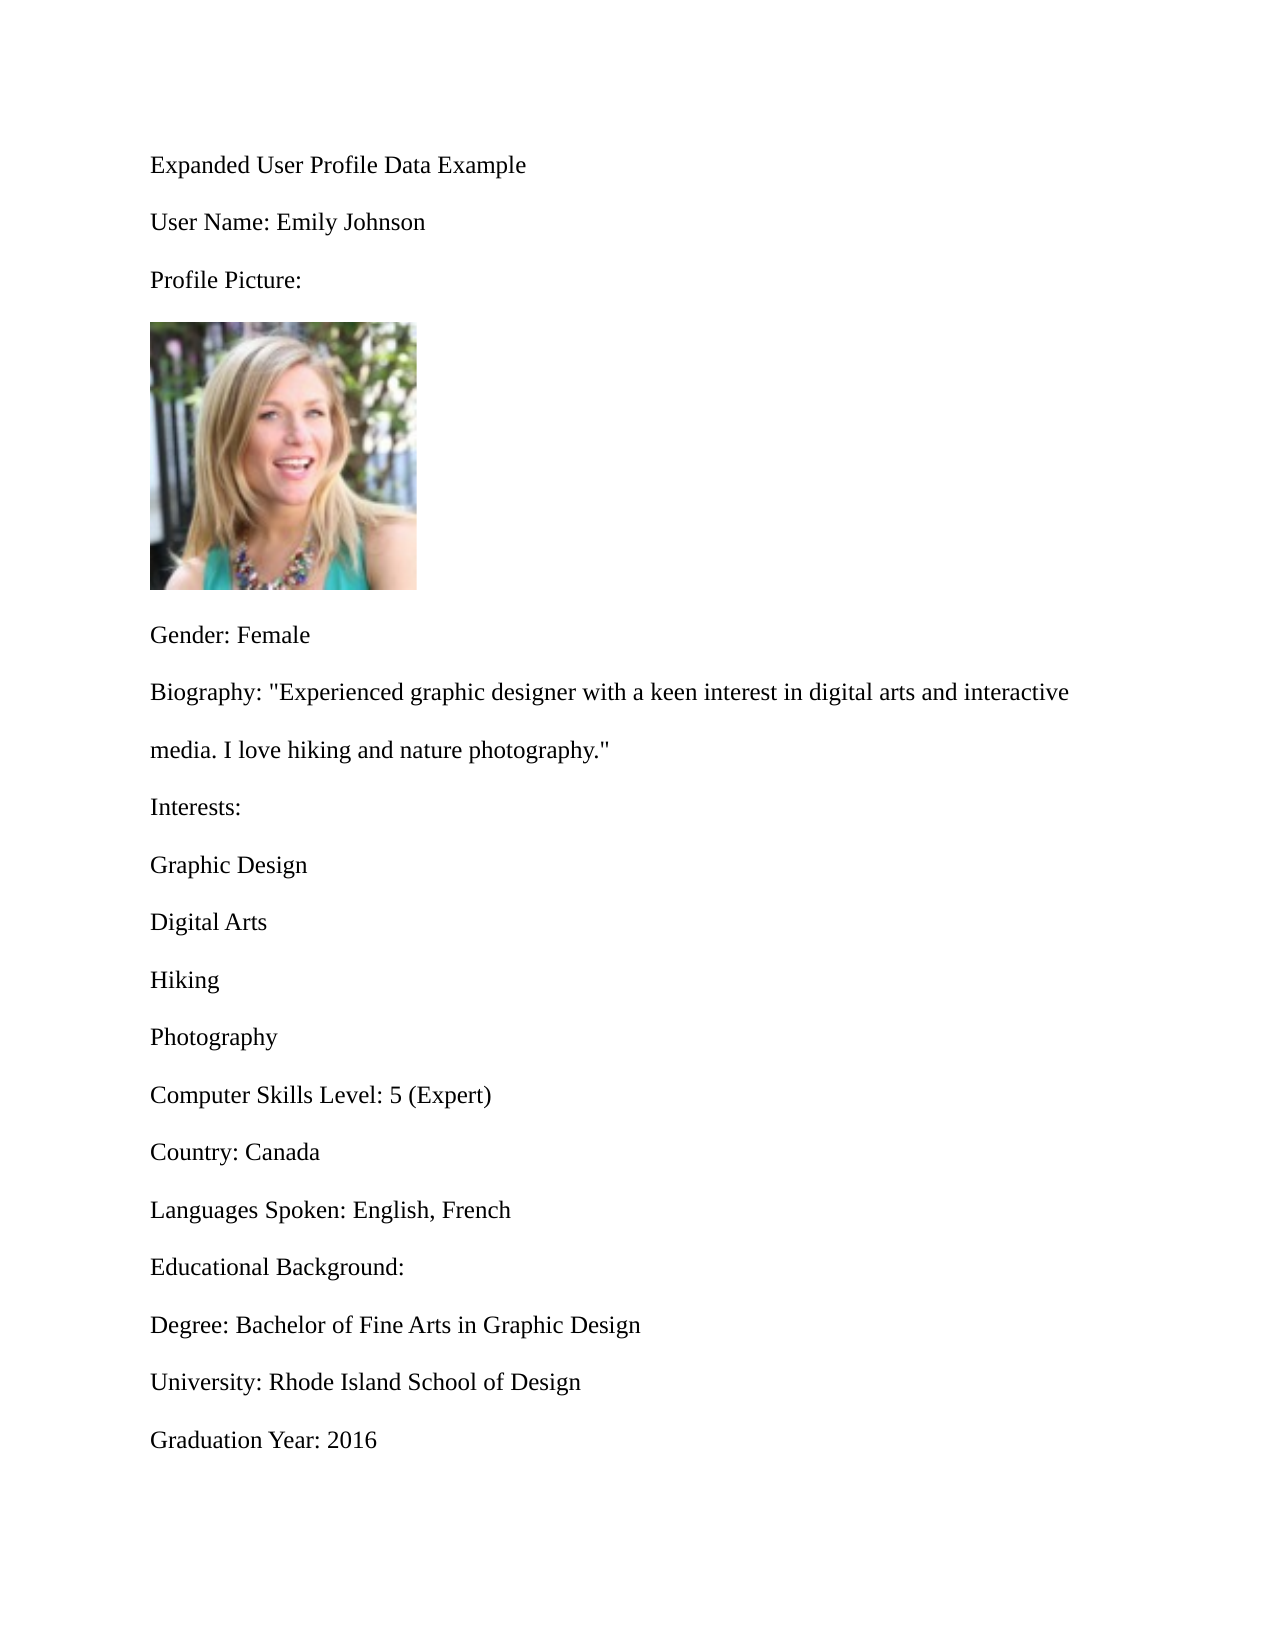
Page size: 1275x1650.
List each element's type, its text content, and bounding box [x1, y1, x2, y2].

text Photography [150, 1022, 1125, 1051]
text University: Rhode Island School of Design [150, 1367, 1125, 1396]
text Graphic Design [150, 850, 1125, 878]
text Profile Picture: [150, 265, 1125, 294]
text Digital Arts [150, 907, 1125, 936]
text Interests: [150, 792, 1125, 821]
text Gender: Female [150, 620, 1125, 648]
text Country: Canada [150, 1137, 1125, 1166]
text Educational Background: [150, 1252, 1125, 1281]
text User Name: Emily Johnson [150, 207, 1125, 236]
text Hiking [150, 965, 1125, 993]
text Biography: "Experienced graphic designer with a keen interest in digital arts and interactive media. I love hiking and nature photography." [150, 677, 1125, 763]
text Languages Spoken: English, French [150, 1195, 1125, 1223]
picture [150, 322, 417, 590]
text Expanded User Profile Data Example [150, 150, 1125, 179]
text Graduation Year: 2016 [150, 1425, 1125, 1453]
text Computer Skills Level: 5 (Expert) [150, 1080, 1125, 1108]
text Degree: Bachelor of Fine Arts in Graphic Design [150, 1310, 1125, 1338]
